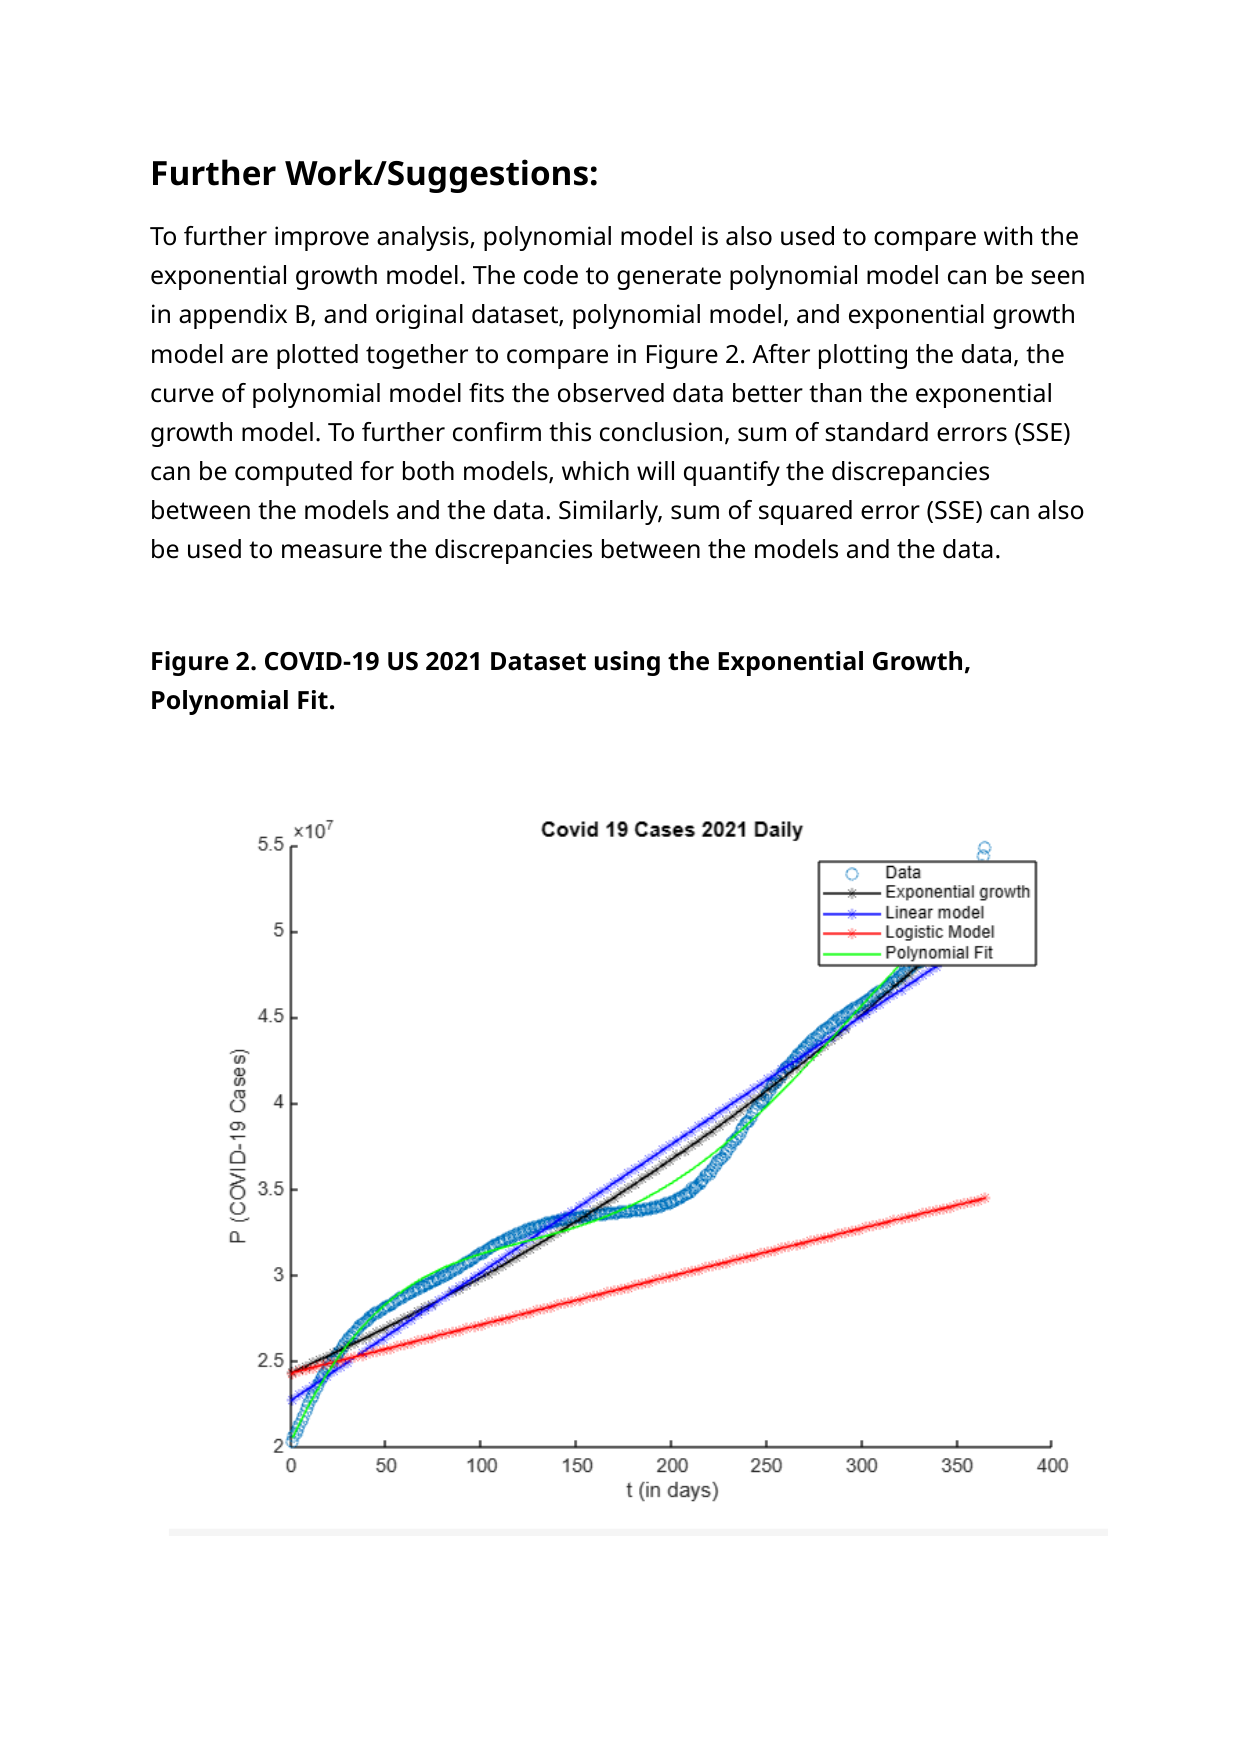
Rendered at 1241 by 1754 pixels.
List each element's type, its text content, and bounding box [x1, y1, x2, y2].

text Figure 2. COVID-19 US 2021 Dataset using the Exponential Growth, Polynomial Fit. [150, 644, 1090, 717]
text To further improve analysis, polynomial model is also used to compare with the exponential growth model. The code to generate polynomial model can be seen in appendix B, and original dataset, polynomial model, and exponential growth model are plotted together to compare in Figure 2. After plotting the data, the curve of polynomial model fits the observed data better than the exponential growth model. To further confirm this conclusion, sum of standard errors (SSE) can be computed for both models, which will quantify the discrepancies between the models and the data. Similarly, sum of squared error (SSE) can also be used to measure the discrepancies between the models and the data. [150, 219, 1090, 566]
text Further Work/Suggestions: [150, 150, 1090, 195]
